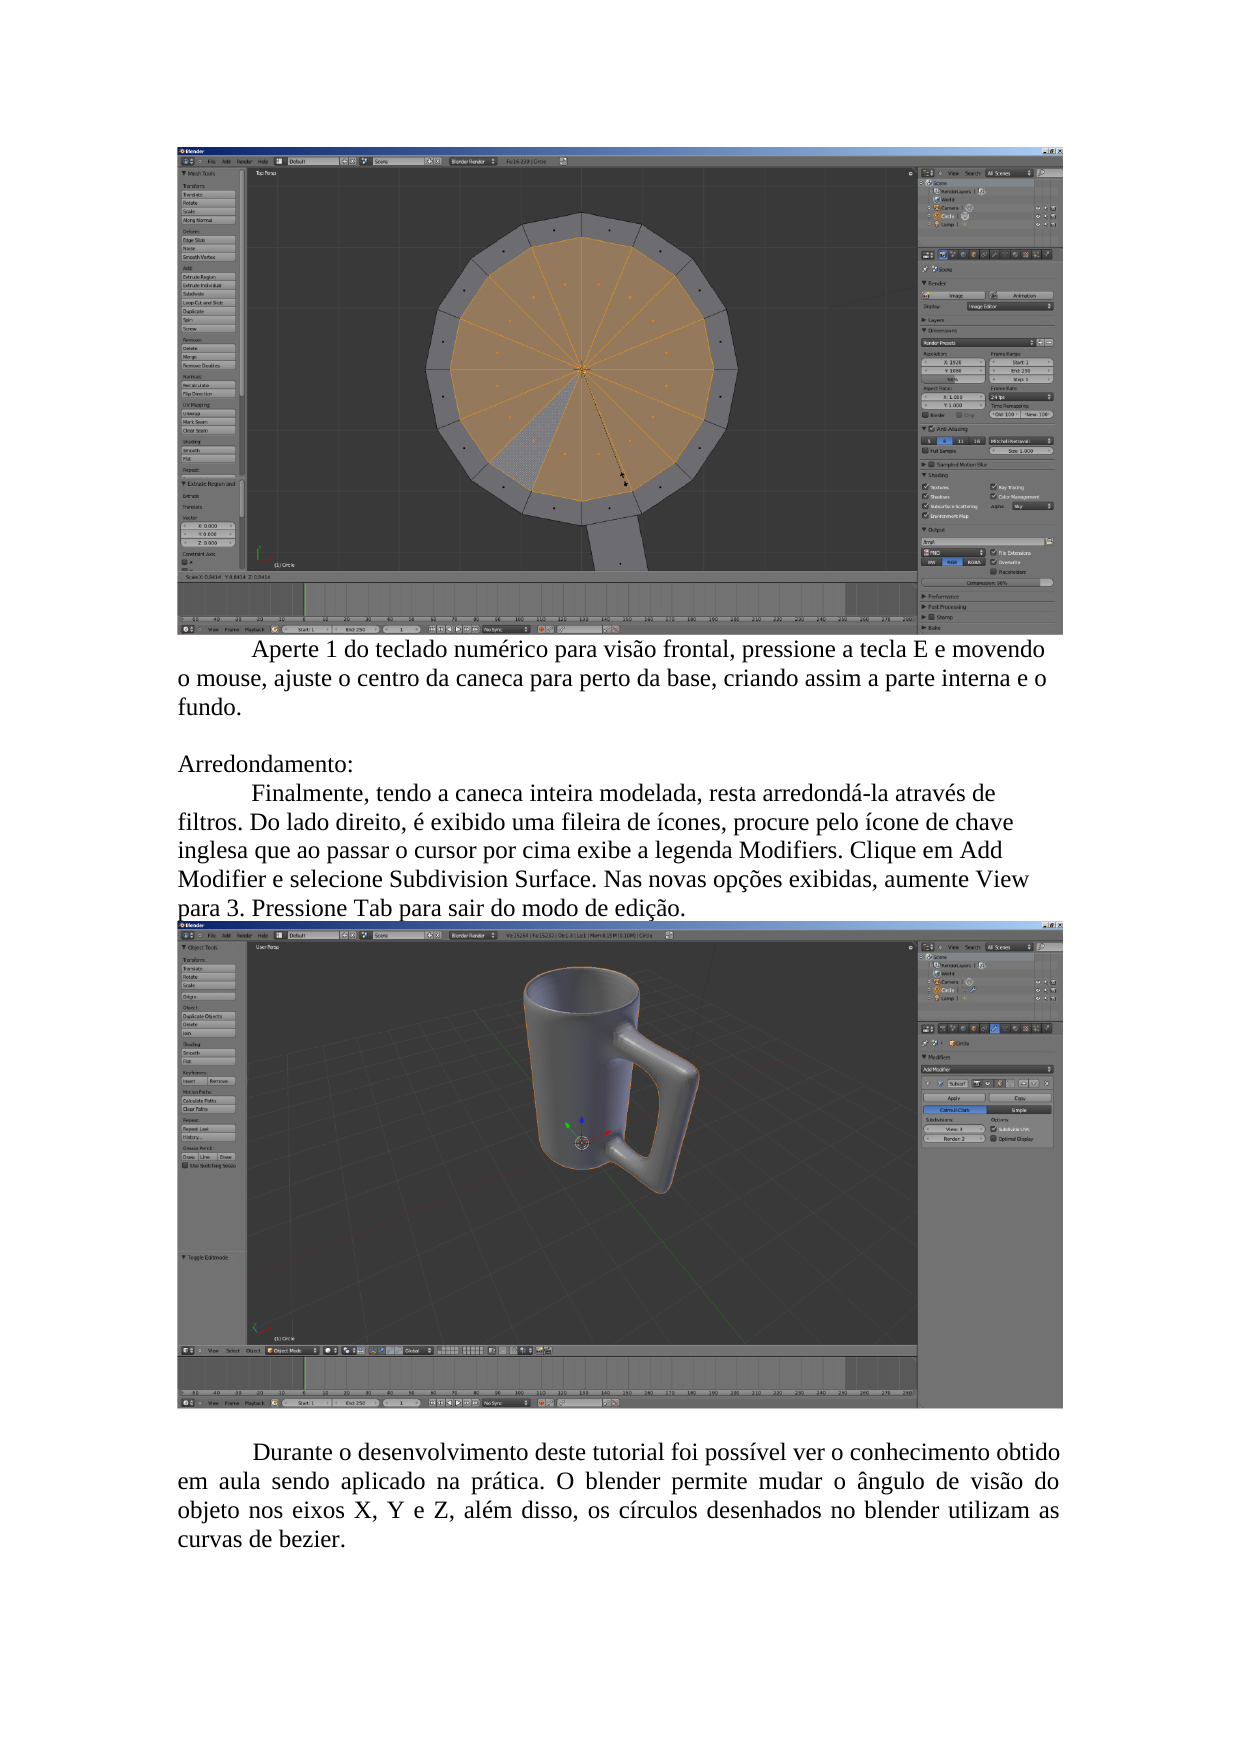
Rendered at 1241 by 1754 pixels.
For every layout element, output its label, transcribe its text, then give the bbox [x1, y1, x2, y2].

picture [177, 921, 1063, 1409]
picture [177, 147, 1063, 635]
text Arredondamento: [177, 749, 1063, 778]
text Aperte 1 do teclado numérico para visão frontal, pressione a tecla E e movendo o mouse, ajuste o centro da caneca para perto da base, criando assim a parte interna e o fundo. [177, 635, 1063, 720]
text Durante o desenvolvimento deste tutorial foi possível ver o conhecimento obtido em aula sendo aplicado na prática. O blender permite mudar o ângulo de visão do objeto nos eixos X, Y e Z, além disso, os círculos desenhados no blender utilizam as curvas de bezier. [177, 1437, 1061, 1552]
text Finalmente, tendo a caneca inteira modelada, resta arredondá-la através de filtros. Do lado direito, é exibido uma fileira de ícones, procure pelo ícone de chave inglesa que ao passar o cursor por cima exibe a legenda Modifiers. Clique em Add Modifier e selecione Subdivision Surface. Nas novas opções exibidas, aumente View para 3. Pressione Tab para sair do modo de edição. [177, 778, 1063, 921]
